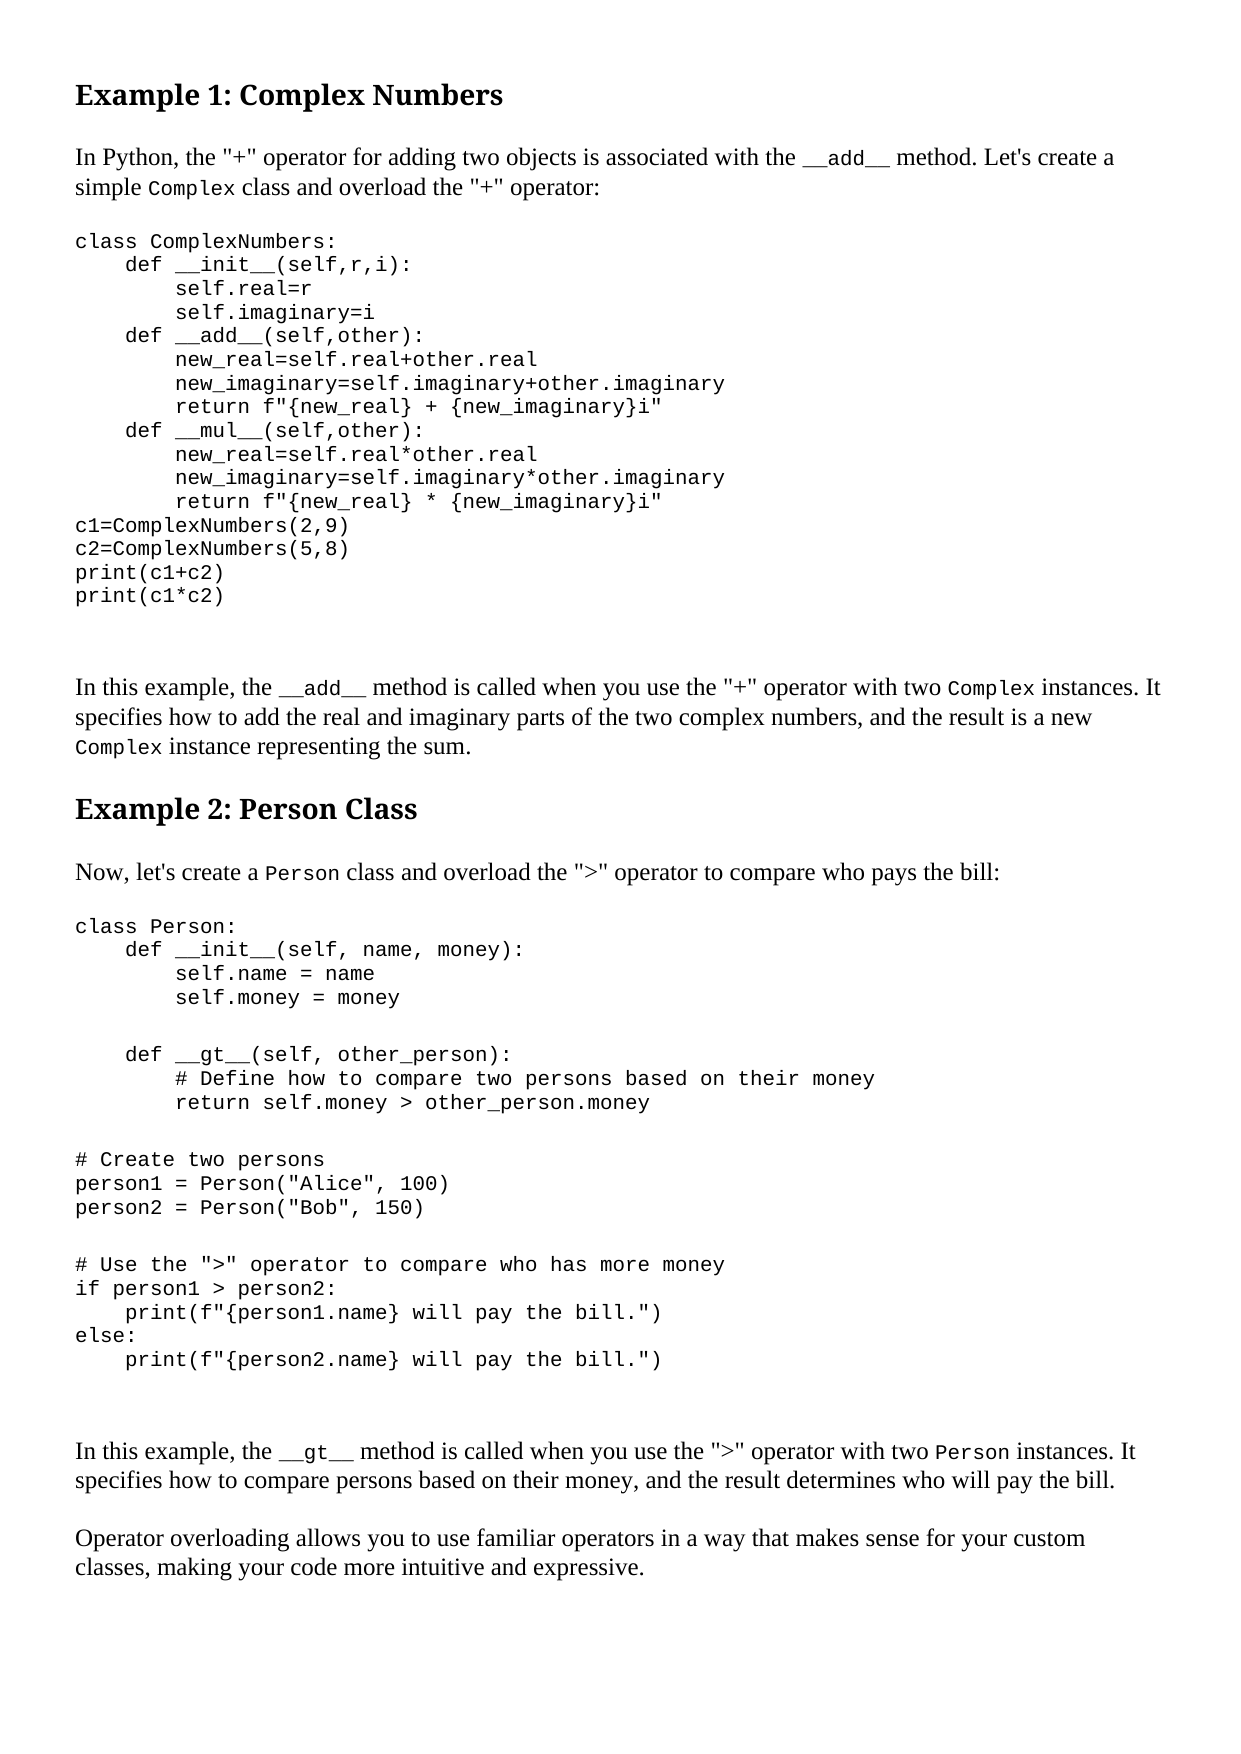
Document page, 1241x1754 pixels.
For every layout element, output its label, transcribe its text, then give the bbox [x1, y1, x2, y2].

text In this example, the __gt__ method is called when you use the ">" operator with two Person instances. It specifies how to compare persons based on their money, and the result determines who will pay the bill. [75, 1436, 1165, 1494]
text person1 = Person("Alice", 100) [75, 1173, 1165, 1197]
text self.name = name [75, 963, 1165, 987]
text self.imaginary=i [75, 302, 1165, 325]
text def __gt__(self, other_person): [75, 1044, 1165, 1068]
text def __init__(self, name, money): [75, 939, 1165, 963]
text In this example, the __add__ method is called when you use the "+" operator with two Complex instances. It specifies how to add the real and imaginary parts of the two complex numbers, and the result is a new Complex instance representing the sum. [75, 672, 1165, 760]
text def __init__(self,r,i): [75, 254, 1165, 278]
text In Python, the "+" operator for adding two objects is associated with the __add__ method. Let's create a simple Complex class and overload the "+" operator: [75, 142, 1165, 202]
text class ComplexNumbers: [75, 231, 1165, 254]
subtitle Example 2: Person Class [75, 789, 1165, 828]
subtitle Example 1: Complex Numbers [75, 75, 1165, 113]
text return self.money > other_person.money [75, 1092, 1165, 1115]
text def __add__(self,other): [75, 325, 1165, 349]
text new_imaginary=self.imaginary+other.imaginary [75, 373, 1165, 396]
text self.money = money [75, 987, 1165, 1010]
text Now, let's create a Person class and overload the ">" operator to compare who pays the bill: [75, 857, 1165, 887]
text new_real=self.real*other.real [75, 444, 1165, 467]
text new_real=self.real+other.real [75, 349, 1165, 373]
text person2 = Person("Bob", 150) [75, 1197, 1165, 1220]
text new_imaginary=self.imaginary*other.imaginary [75, 467, 1165, 491]
text c1=ComplexNumbers(2,9) [75, 514, 1165, 538]
text # Create two persons [75, 1149, 1165, 1173]
text class Person: [75, 916, 1165, 939]
text print(c1*c2) [75, 586, 1165, 609]
text return f"{new_real} * {new_imaginary}i" [75, 491, 1165, 514]
text self.real=r [75, 278, 1165, 302]
text # Define how to compare two persons based on their money [75, 1068, 1165, 1092]
text print(f"{person1.name} will pay the bill.") [75, 1302, 1165, 1325]
text else: [75, 1325, 1165, 1349]
text c2=ComplexNumbers(5,8) [75, 538, 1165, 562]
text return f"{new_real} + {new_imaginary}i" [75, 396, 1165, 420]
text print(f"{person2.name} will pay the bill.") [75, 1349, 1165, 1373]
text def __mul__(self,other): [75, 420, 1165, 444]
text Operator overloading allows you to use familiar operators in a way that makes sense for your custom classes, making your code more intuitive and expressive. [75, 1523, 1165, 1581]
text print(c1+c2) [75, 562, 1165, 586]
text if person1 > person2: [75, 1278, 1165, 1302]
text # Use the ">" operator to compare who has more money [75, 1254, 1165, 1278]
